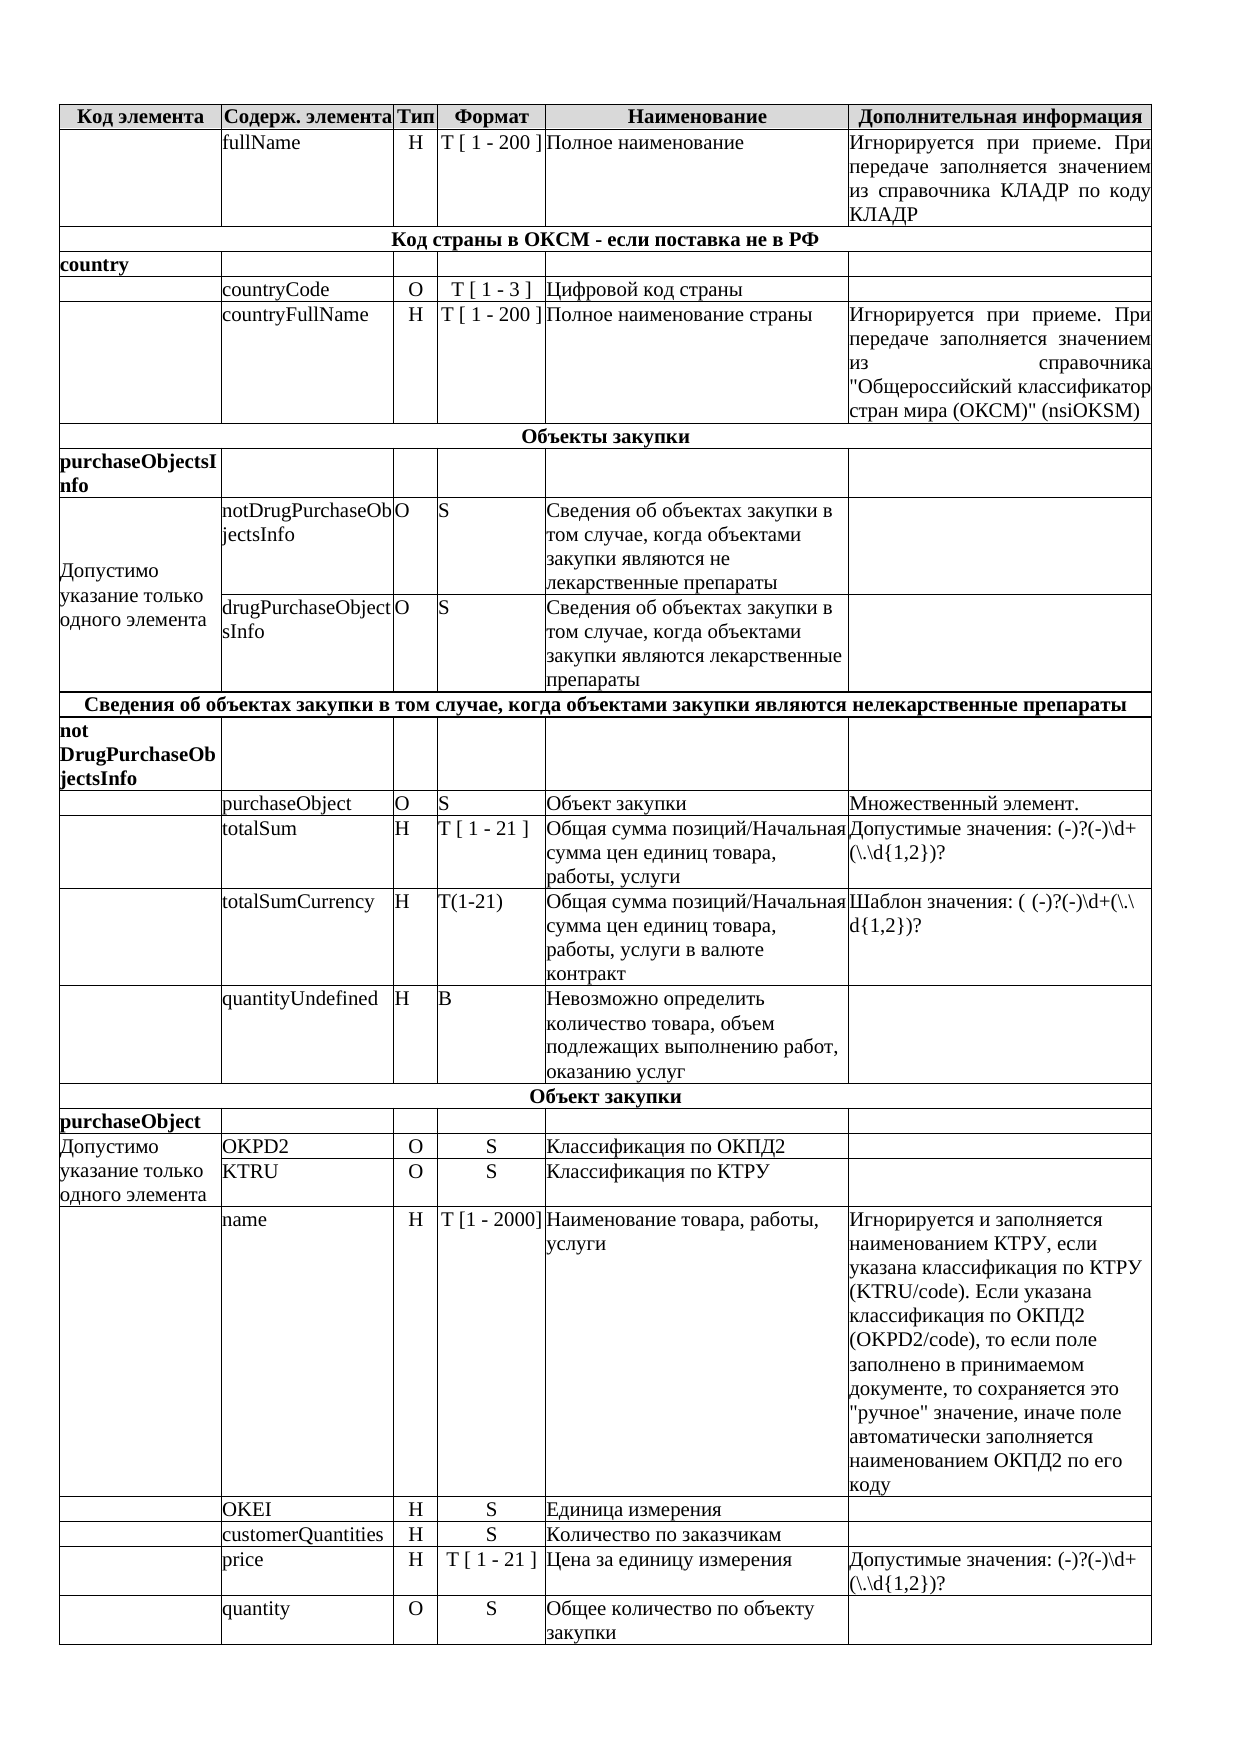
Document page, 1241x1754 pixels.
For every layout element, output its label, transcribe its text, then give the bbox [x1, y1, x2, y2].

table_header Дополнительная информация [849, 105, 1151, 128]
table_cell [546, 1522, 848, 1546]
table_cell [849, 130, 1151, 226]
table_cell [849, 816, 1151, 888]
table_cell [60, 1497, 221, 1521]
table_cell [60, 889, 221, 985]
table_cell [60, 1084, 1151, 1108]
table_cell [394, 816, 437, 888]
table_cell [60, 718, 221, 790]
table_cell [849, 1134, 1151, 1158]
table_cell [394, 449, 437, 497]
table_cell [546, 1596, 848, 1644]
table_header Содерж. элемента [222, 105, 393, 128]
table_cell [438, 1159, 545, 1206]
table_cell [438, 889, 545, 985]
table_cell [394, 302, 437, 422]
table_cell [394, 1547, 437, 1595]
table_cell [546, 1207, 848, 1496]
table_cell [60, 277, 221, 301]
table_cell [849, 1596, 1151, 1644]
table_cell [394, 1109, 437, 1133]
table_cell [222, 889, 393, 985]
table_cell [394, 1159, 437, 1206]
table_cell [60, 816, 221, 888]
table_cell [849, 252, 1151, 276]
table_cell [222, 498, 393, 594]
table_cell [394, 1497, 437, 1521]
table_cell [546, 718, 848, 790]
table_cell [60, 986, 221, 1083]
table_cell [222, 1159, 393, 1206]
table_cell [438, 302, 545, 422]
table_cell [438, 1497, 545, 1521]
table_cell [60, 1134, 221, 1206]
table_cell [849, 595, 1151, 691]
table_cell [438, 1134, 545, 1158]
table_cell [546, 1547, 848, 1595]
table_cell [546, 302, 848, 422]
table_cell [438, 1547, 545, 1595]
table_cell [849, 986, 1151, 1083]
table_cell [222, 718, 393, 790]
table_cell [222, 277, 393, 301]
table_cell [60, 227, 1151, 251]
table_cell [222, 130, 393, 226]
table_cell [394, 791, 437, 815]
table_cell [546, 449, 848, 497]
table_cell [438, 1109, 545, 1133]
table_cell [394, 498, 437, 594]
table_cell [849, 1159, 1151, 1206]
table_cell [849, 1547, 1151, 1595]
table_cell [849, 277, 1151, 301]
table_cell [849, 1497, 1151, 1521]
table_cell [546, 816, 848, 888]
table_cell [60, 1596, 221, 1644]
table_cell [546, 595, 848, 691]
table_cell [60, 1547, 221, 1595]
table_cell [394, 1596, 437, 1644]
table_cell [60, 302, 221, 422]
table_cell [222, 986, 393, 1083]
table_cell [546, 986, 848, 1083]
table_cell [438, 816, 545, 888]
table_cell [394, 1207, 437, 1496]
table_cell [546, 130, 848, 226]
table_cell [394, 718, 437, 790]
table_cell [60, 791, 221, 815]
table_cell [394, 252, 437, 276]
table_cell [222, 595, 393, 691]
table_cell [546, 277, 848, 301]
table_header Наименование [546, 105, 848, 128]
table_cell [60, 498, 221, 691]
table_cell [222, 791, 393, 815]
table_header Тип [394, 105, 437, 128]
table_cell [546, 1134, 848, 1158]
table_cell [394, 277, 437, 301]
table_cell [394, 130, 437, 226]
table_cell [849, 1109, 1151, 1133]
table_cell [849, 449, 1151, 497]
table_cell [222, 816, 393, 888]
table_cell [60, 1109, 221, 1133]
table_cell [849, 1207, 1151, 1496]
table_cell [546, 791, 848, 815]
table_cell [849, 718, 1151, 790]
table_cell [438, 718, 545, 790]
table_header Формат [438, 105, 545, 128]
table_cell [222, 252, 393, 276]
table_header Код элемента [60, 105, 221, 128]
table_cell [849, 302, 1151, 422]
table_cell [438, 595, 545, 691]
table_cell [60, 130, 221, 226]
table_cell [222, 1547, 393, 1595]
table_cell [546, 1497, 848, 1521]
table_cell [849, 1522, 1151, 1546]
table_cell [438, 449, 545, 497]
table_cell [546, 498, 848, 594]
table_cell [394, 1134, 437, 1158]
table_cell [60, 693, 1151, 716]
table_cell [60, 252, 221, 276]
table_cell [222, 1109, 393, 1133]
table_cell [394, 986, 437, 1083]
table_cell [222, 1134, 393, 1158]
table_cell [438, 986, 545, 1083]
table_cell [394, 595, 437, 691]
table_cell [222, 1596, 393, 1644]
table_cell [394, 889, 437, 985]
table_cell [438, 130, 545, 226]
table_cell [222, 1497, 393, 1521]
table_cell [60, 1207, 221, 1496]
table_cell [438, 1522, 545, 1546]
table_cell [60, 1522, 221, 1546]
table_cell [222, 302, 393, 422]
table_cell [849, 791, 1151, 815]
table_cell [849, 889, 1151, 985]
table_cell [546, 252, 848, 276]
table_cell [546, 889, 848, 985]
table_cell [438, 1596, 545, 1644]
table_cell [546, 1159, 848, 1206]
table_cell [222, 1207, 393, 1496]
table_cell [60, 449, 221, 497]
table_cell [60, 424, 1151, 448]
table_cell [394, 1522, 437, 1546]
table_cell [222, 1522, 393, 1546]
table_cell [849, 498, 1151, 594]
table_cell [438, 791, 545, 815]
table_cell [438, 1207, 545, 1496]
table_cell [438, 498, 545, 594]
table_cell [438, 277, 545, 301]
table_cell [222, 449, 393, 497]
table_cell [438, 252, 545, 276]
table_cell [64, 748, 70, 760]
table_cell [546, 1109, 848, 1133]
